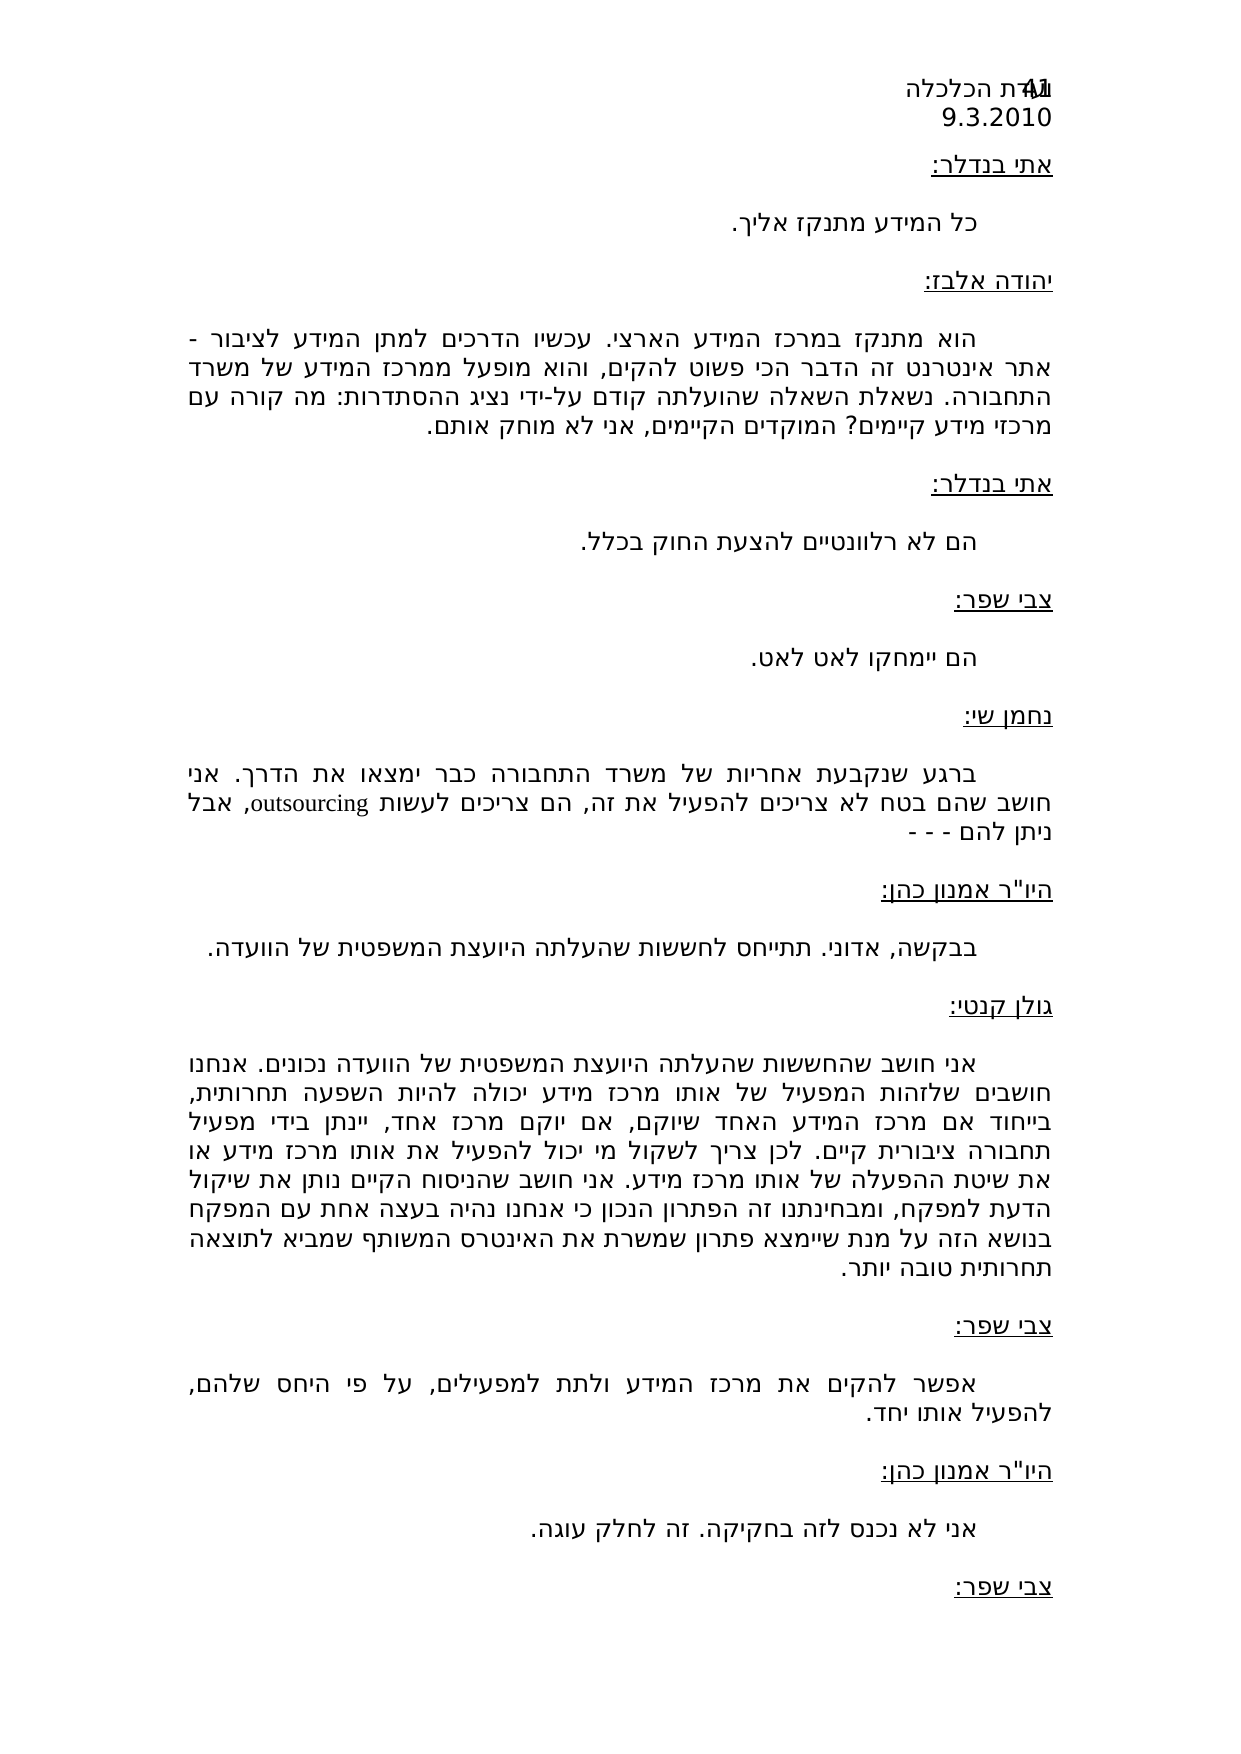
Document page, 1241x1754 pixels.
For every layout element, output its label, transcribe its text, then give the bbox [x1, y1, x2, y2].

text הם לא רלוונטיים להצעת החוק בכלל. [187, 527, 1053, 556]
text הוא מתנקז במרכז המידע הארצי. עכשיו הדרכים למתן המידע לציבור - אתר אינטרנט זה הדבר הכי פשוט להקים, והוא מופעל ממרכז המידע של משרד התחבורה. נשאלת השאלה שהועלתה קודם על-ידי נציג ההסתדרות: מה קורה עם מרכזי מידע קיימים? המוקדים הקיימים, אני לא מוחק אותם. [187, 324, 1053, 440]
text צבי שפר: [187, 1311, 1053, 1340]
text יהודה אלבז: [187, 266, 1053, 295]
text ברגע שנקבעת אחריות של משרד התחבורה כבר ימצאו את הדרך. אני חושב שהם בטח לא צריכים להפעיל את זה, הם צריכים לעשות outsourcing, אבל ניתן להם - - - [187, 759, 1053, 846]
text אני לא נכנס לזה בחקיקה. זה לחלק עוגה. [187, 1514, 1053, 1543]
text צבי שפר: [187, 585, 1053, 614]
text הם יימחקו לאט לאט. [187, 643, 1053, 672]
text היו"ר אמנון כהן: [187, 875, 1053, 904]
text אתי בנדלר: [187, 469, 1053, 498]
text נחמן שי: [187, 701, 1053, 730]
text אני חושב שהחששות שהעלתה היועצת המשפטית של הוועדה נכונים. אנחנו חושבים שלזהות המפעיל של אותו מרכז מידע יכולה להיות השפעה תחרותית, בייחוד אם מרכז המידע האחד שיוקם, אם יוקם מרכז אחד, יינתן בידי מפעיל תחבורה ציבורית קיים. לכן צריך לשקול מי יכול להפעיל את אותו מרכז מידע או את שיטת ההפעלה של אותו מרכז מידע. אני חושב שהניסוח הקיים נותן את שיקול הדעת למפקח, ומבחינתנו זה הפתרון הנכון כי אנחנו נהיה בעצה אחת עם המפקח בנושא הזה על מנת שיימצא פתרון שמשרת את האינטרס המשותף שמביא לתוצאה תחרותית טובה יותר. [187, 1049, 1053, 1282]
text כל המידע מתנקז אליך. [187, 208, 1053, 237]
text היו"ר אמנון כהן: [187, 1456, 1053, 1485]
text אפשר להקים את מרכז המידע ולתת למפעילים, על פי היחס שלהם, להפעיל אותו יחד. [187, 1369, 1053, 1427]
text אתי בנדלר: [187, 150, 1053, 179]
text גולן קנטי: [187, 991, 1053, 1020]
text בבקשה, אדוני. תתייחס לחששות שהעלתה היועצת המשפטית של הוועדה. [187, 933, 1053, 962]
text צבי שפר: [187, 1572, 1053, 1601]
